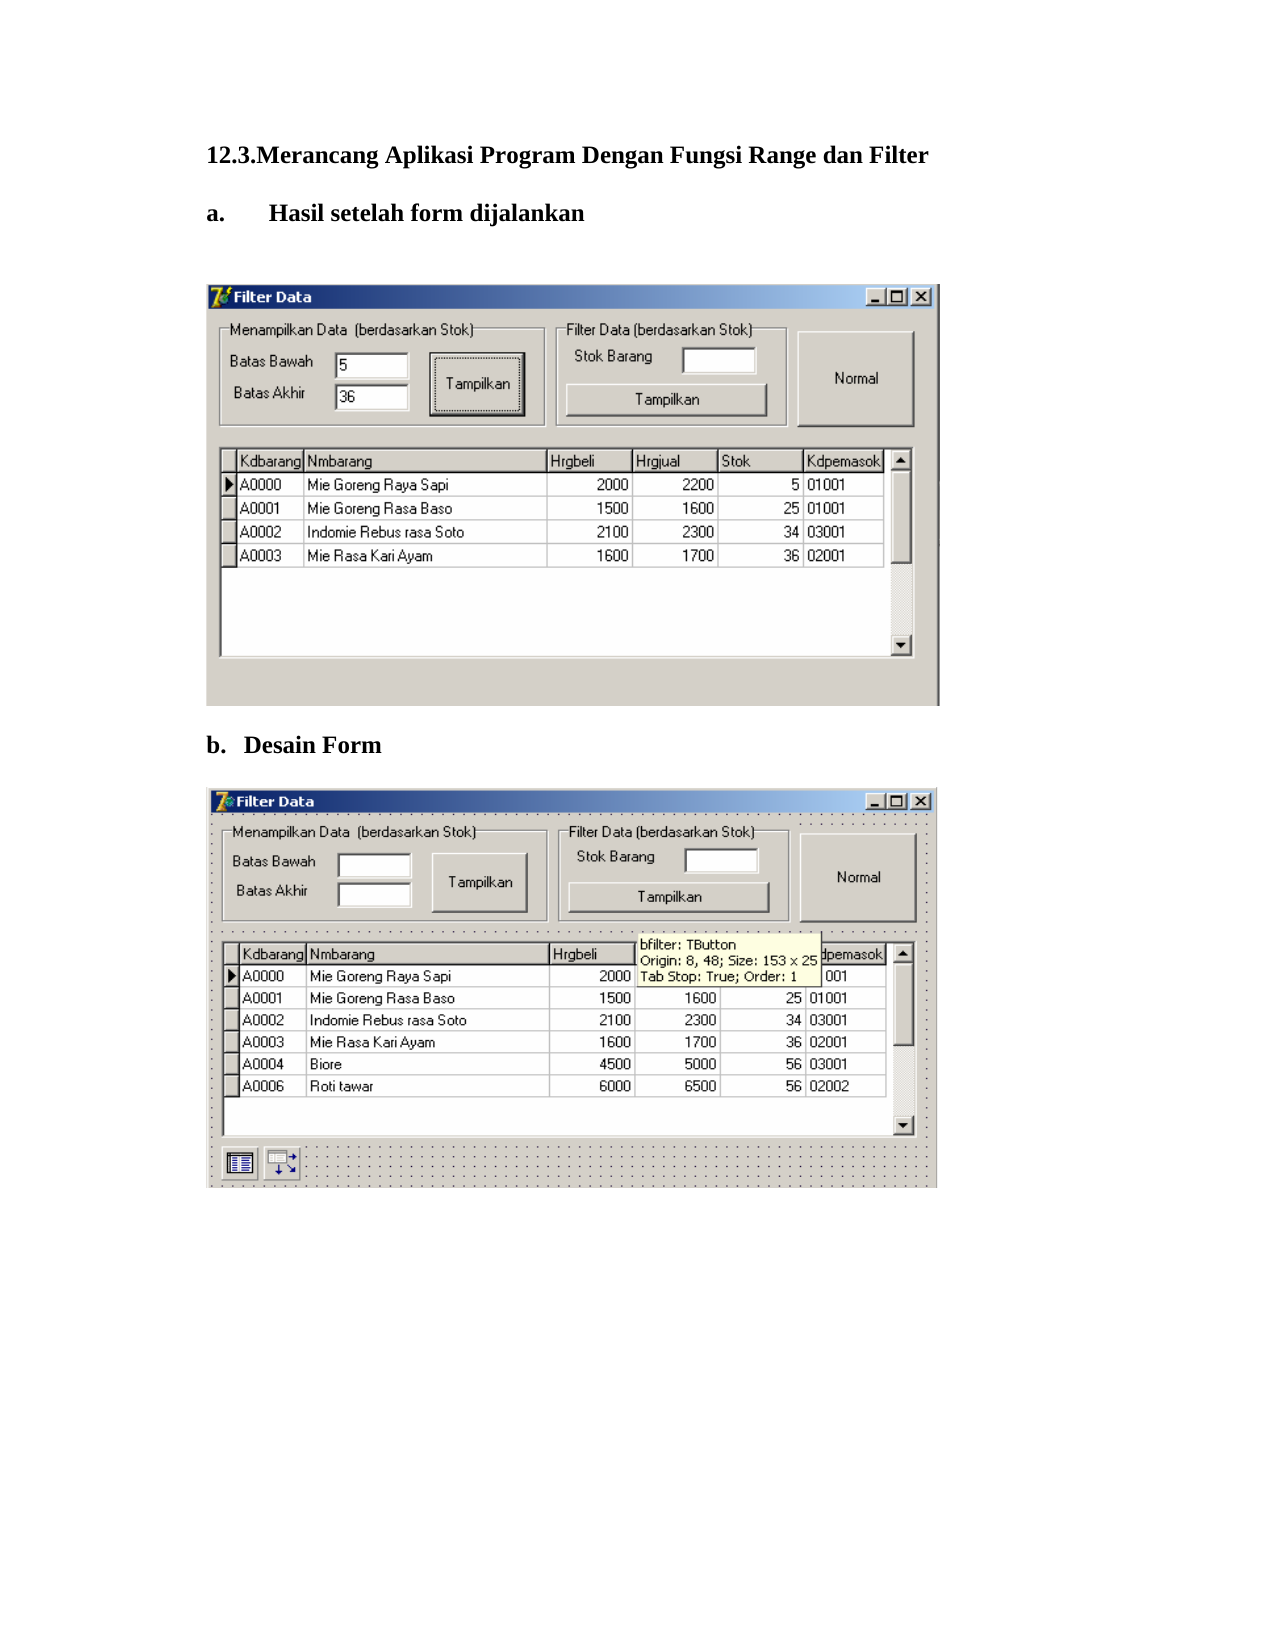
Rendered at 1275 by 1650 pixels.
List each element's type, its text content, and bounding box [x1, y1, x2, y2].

subtitle Desain Form [206, 730, 1189, 758]
picture [206, 787, 938, 1188]
list Hasil setelah form dijalankan [206, 198, 1189, 227]
picture [206, 284, 940, 706]
subtitle 12.3.Merancang Aplikasi Program Dengan Fungsi Range dan Filter [206, 141, 1189, 169]
